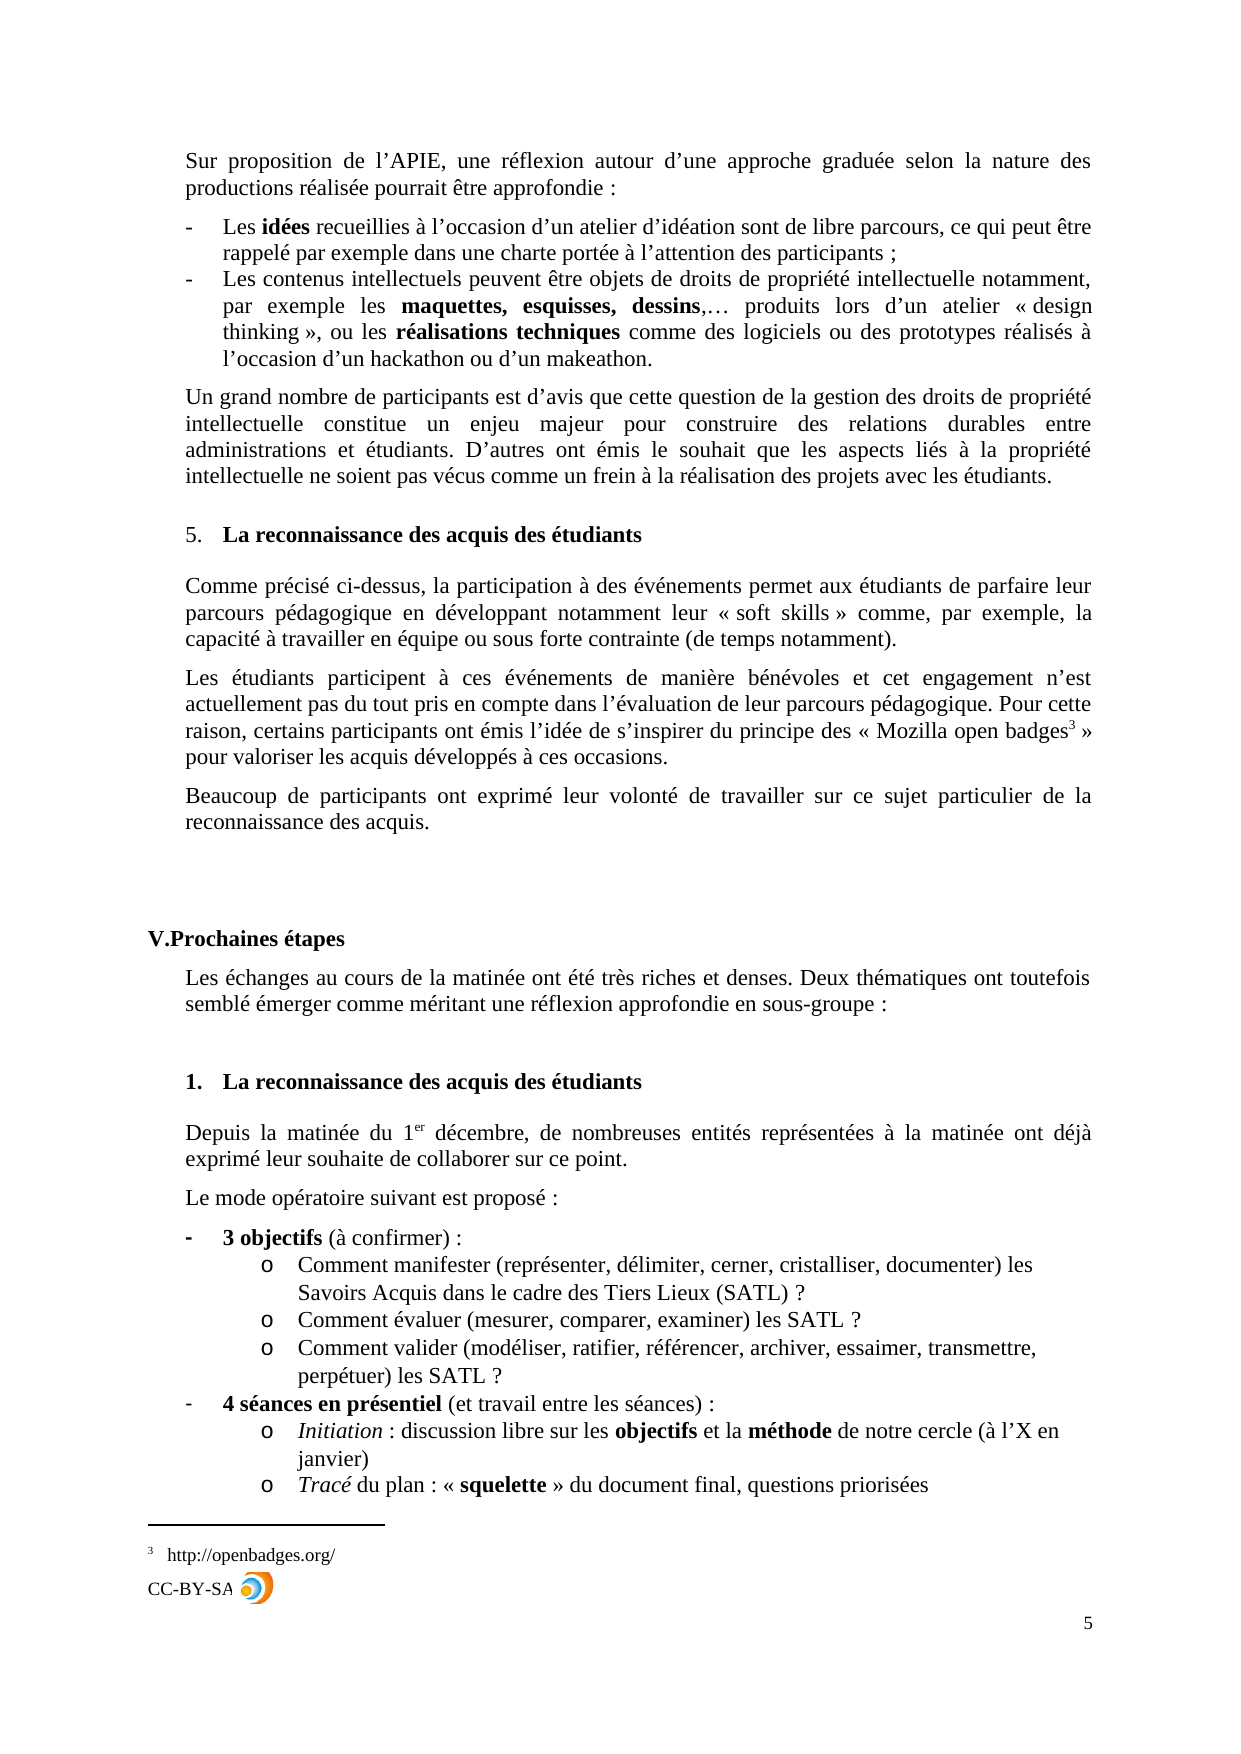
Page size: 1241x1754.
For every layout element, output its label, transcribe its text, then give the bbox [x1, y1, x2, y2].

list Initiation : discussion libre sur les objectifs et la méthode de notre cercle (à l’X en janvier) [260, 1417, 1093, 1471]
list Prochaines étapes [148, 925, 1093, 951]
text Un grand nombre de participants est d’avis que cette question de la gestion des droits de propriété intellectuelle constitue un enjeu majeur pour construire des relations durables entre administrations et étudiants. D’autres ont émis le souhait que les aspects liés à la propriété intellectuelle ne soient pas vécus comme un frein à la réalisation des projets avec les étudiants. [185, 383, 1093, 489]
list Comment valider (modéliser, ratifier, référencer, archiver, essaimer, transmettre, perpétuer) les SATL ? [260, 1334, 1093, 1389]
list La reconnaissance des acquis des étudiants [185, 1068, 1093, 1094]
list Comment manifester (représenter, délimiter, cerner, cristalliser, documenter) les Savoirs Acquis dans le cadre des Tiers Lieux (SATL) ? [260, 1251, 1093, 1306]
text Le mode opératoire suivant est proposé : [185, 1184, 1093, 1211]
text Comme précisé ci-dessus, la participation à des événements permet aux étudiants de parfaire leur parcours pédagogique en développant notamment leur « soft skills » comme, par exemple, la capacité à travailler en équipe ou sous forte contrainte (de temps notamment). [185, 572, 1093, 652]
list 3 objectifs (à confirmer) : [185, 1223, 1093, 1251]
text Beaucoup de participants ont exprimé leur volonté de travailler sur ce sujet particulier de la reconnaissance des acquis. [185, 782, 1093, 835]
list Comment évaluer (mesurer, comparer, examiner) les SATL ? [260, 1306, 1093, 1334]
list Les idées recueillies à l’occasion d’un atelier d’idéation sont de libre parcours, ce qui peut être rappelé par exemple dans une charte portée à l’attention des participants ; [185, 213, 1093, 266]
text Depuis la matinée du 1er décembre, de nombreuses entités représentées à la matinée ont déjà exprimé leur souhaite de collaborer sur ce point. [185, 1119, 1093, 1172]
list Les contenus intellectuels peuvent être objets de droits de propriété intellectuelle notamment, par exemple les maquettes, esquisses, dessins,… produits lors d’un atelier « design thinking », ou les réalisations techniques comme des logiciels ou des prototypes réalisés à l’occasion d’un hackathon ou d’un makeathon. [185, 266, 1093, 371]
list La reconnaissance des acquis des étudiants [185, 521, 1093, 547]
text Les étudiants participent à ces événements de manière bénévoles et cet engagement n’est actuellement pas du tout pris en compte dans l’évaluation de leur parcours pédagogique. Pour cette raison, certains participants ont émis l’idée de s’inspirer du principe des « Mozilla open badges » pour valoriser les acquis développés à ces occasions. [185, 664, 1093, 769]
list 4 séances en présentiel (et travail entre les séances) : [185, 1389, 1093, 1417]
text Sur proposition de l’APIE, une réflexion autour d’une approche graduée selon la nature des productions réalisée pourrait être approfondie : [185, 148, 1093, 200]
text Les échanges au cours de la matinée ont été très riches et denses. Deux thématiques ont toutefois semblé émerger comme méritant une réflexion approfondie en sous-groupe : [185, 964, 1093, 1016]
list Tracé du plan : « squelette » du document final, questions priorisées [260, 1471, 1093, 1499]
